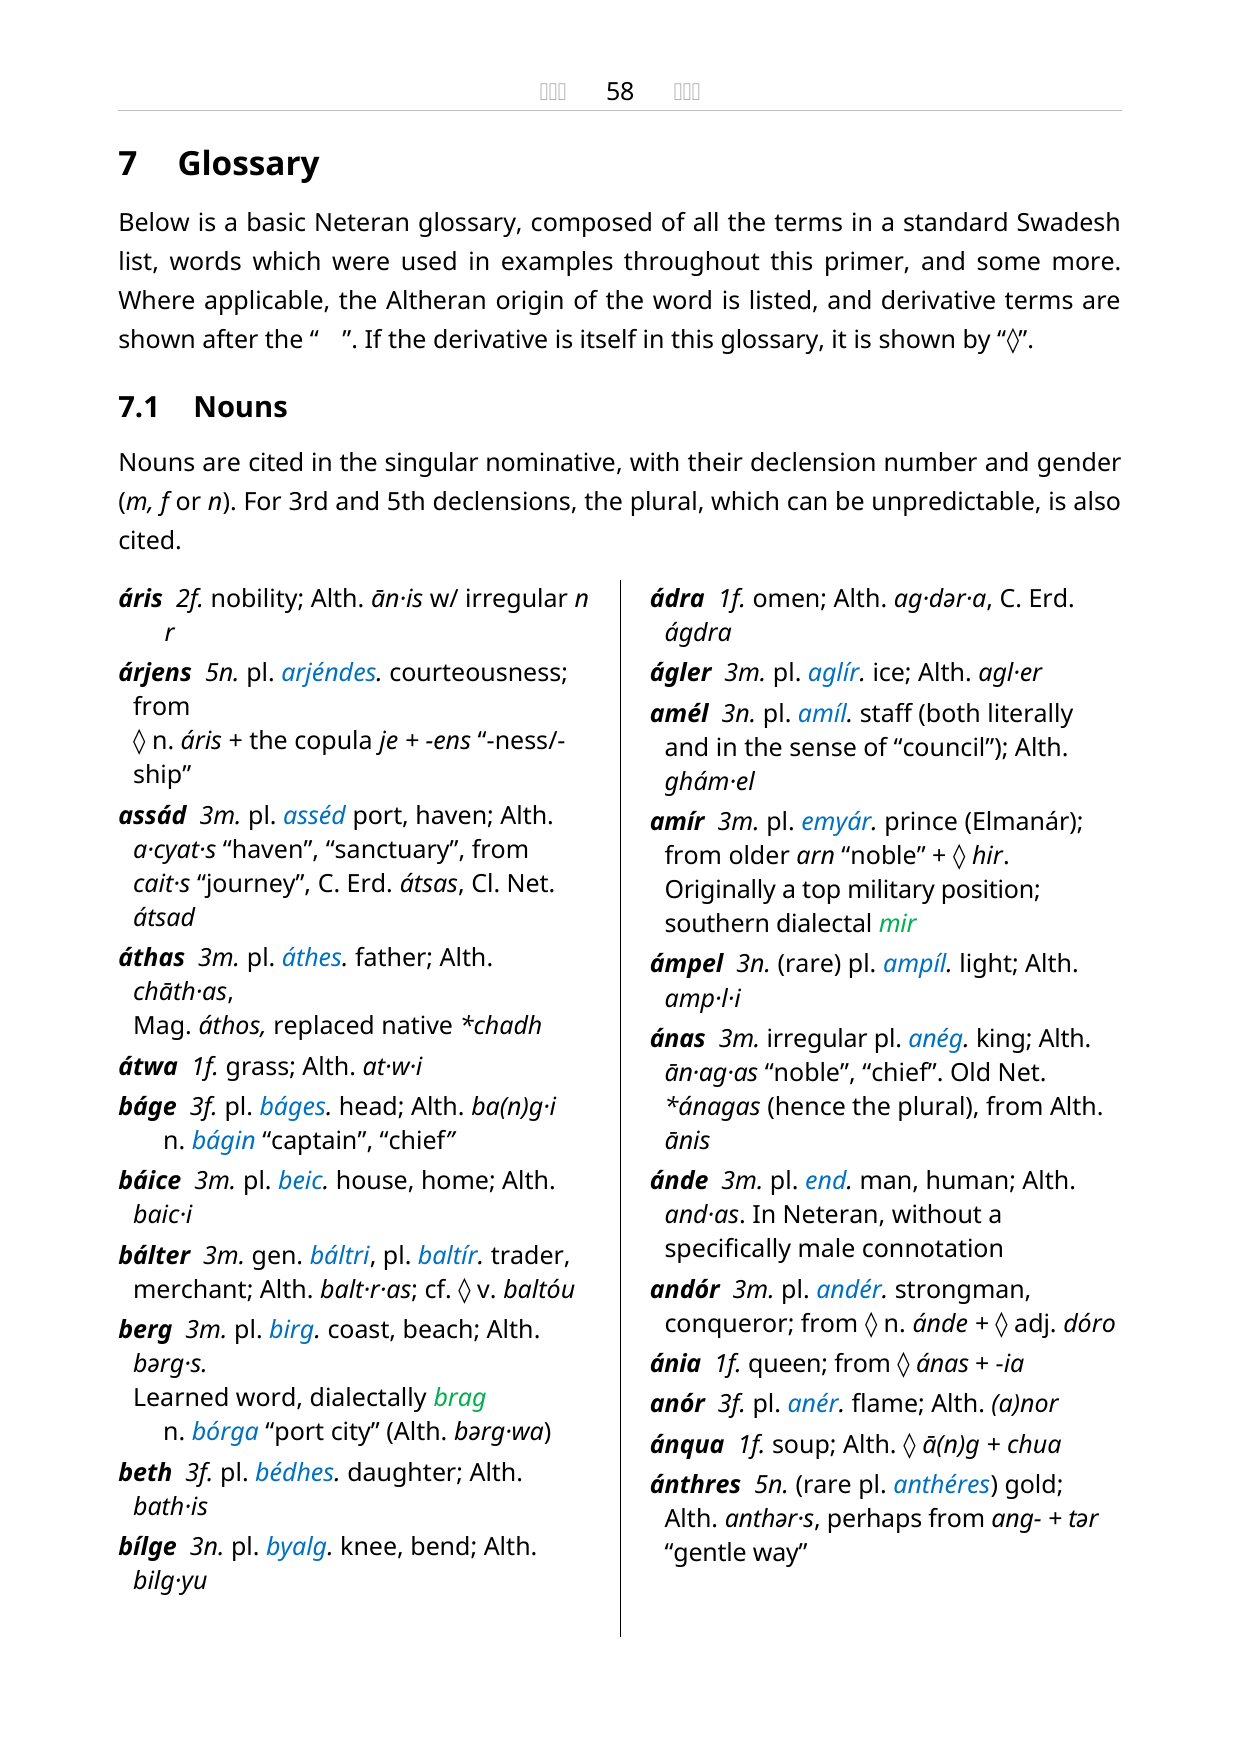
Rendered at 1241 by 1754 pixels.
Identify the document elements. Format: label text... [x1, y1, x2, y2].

text Below is a basic Neteran glossary, composed of all the terms in a standard Swadesh list, words which were used in examples throughout this primer, and some more. Where applicable, the Altheran origin of the word is listed, and derivative terms are shown after the “”. If the derivative is itself in this glossary, it is shown by “◊”. [118, 204, 1122, 356]
text áthas 3m. pl. áthes. father; Alth. chāth·as, Mag. áthos, replaced native *chadh [118, 940, 591, 1042]
text amél 3n. pl. amíl. staff (both literally and in the sense of “council”); Alth. ghám·el [649, 695, 1122, 797]
text ánas 3m. irregular pl. anég. king; Alth. ān·ag·as “noble”, “chief”. Old Net. *ánagas (hence the plural), from Alth. ānis [649, 1021, 1122, 1157]
text Nouns are cited in the singular nominative, with their declension number and gender (m, f or n). For 3rd and 5th declensions, the plural, which can be unpredictable, is also cited. [118, 444, 1122, 557]
text ánia 1f. queen; from ◊ ánas + -ia [649, 1346, 1122, 1380]
text bílge 3n. pl. byalg. knee, bend; Alth. bilg·yu  v. bilgitáu “cower”; n. bílgitas “coward” [118, 1529, 591, 1597]
text báice 3m. pl. beic. house, home; Alth. baic·i [118, 1163, 591, 1231]
text ánde 3m. pl. end. man, human; Alth. and·as. In Neteran, without a specifically male connotation [649, 1163, 1122, 1265]
text ánqua 1f. soup; Alth. ◊ ā(n)g + chua [649, 1426, 1122, 1461]
text áris 2f. nobility; Alth. ān·is w/ irregular n  r [118, 581, 591, 649]
text andór 3m. pl. andér. strongman, conqueror; from ◊ n. ánde + ◊ adj. dóro [649, 1271, 1122, 1339]
text anór 3f. pl. anér. flame; Alth. (a)nor [649, 1386, 1122, 1420]
text bálter 3m. gen. báltri, pl. baltír. trader, merchant; Alth. balt·r·as; cf. ◊ v. baltóu [118, 1237, 591, 1306]
text beth 3f. pl. bédhes. daughter; Alth. bath·is [118, 1454, 591, 1522]
text 7.1 Nouns [118, 386, 1122, 426]
text amír 3m. pl. emyár. prince (Elmanár); from older arn “noble” + ◊ hir. Originally a top military position; southern dialectal mir [649, 804, 1122, 940]
text átwa 1f. grass; Alth. at·w·i [118, 1048, 591, 1082]
text berg 3m. pl. birg. coast, beach; Alth. bәrg·s. Learned word, dialectally brag  n. bórga “port city” (Alth. bәrg·wa) [118, 1312, 591, 1448]
text báge 3f. pl. báges. head; Alth. ba(n)g·i  n. bágin “captain”, “chief” [118, 1089, 591, 1157]
text ámpel 3n. (rare) pl. ampíl. light; Alth. amp·l·i [649, 946, 1122, 1014]
text ánthres 5n. (rare pl. anthéres) gold; Alth. anthәr·s, perhaps from ang- + tәr “gentle way” [649, 1467, 1122, 1569]
text assád 3m. pl. asséd port, haven; Alth. a·cyat·s “haven”, “sanctuary”, from cait·s “journey”, C. Erd. átsas, Cl. Net. átsad [118, 797, 591, 934]
text 7 Glossary [118, 140, 1122, 185]
text ágler 3m. pl. aglír. ice; Alth. agl·er [649, 655, 1122, 689]
text árjens 5n. pl. arjéndes. courteousness; from ◊ n. áris + the copula je + -ens “-ness/-ship” [118, 655, 591, 791]
text ádra 1f. omen; Alth. ag·dәr·a, C. Erd. ágdra [649, 581, 1122, 649]
